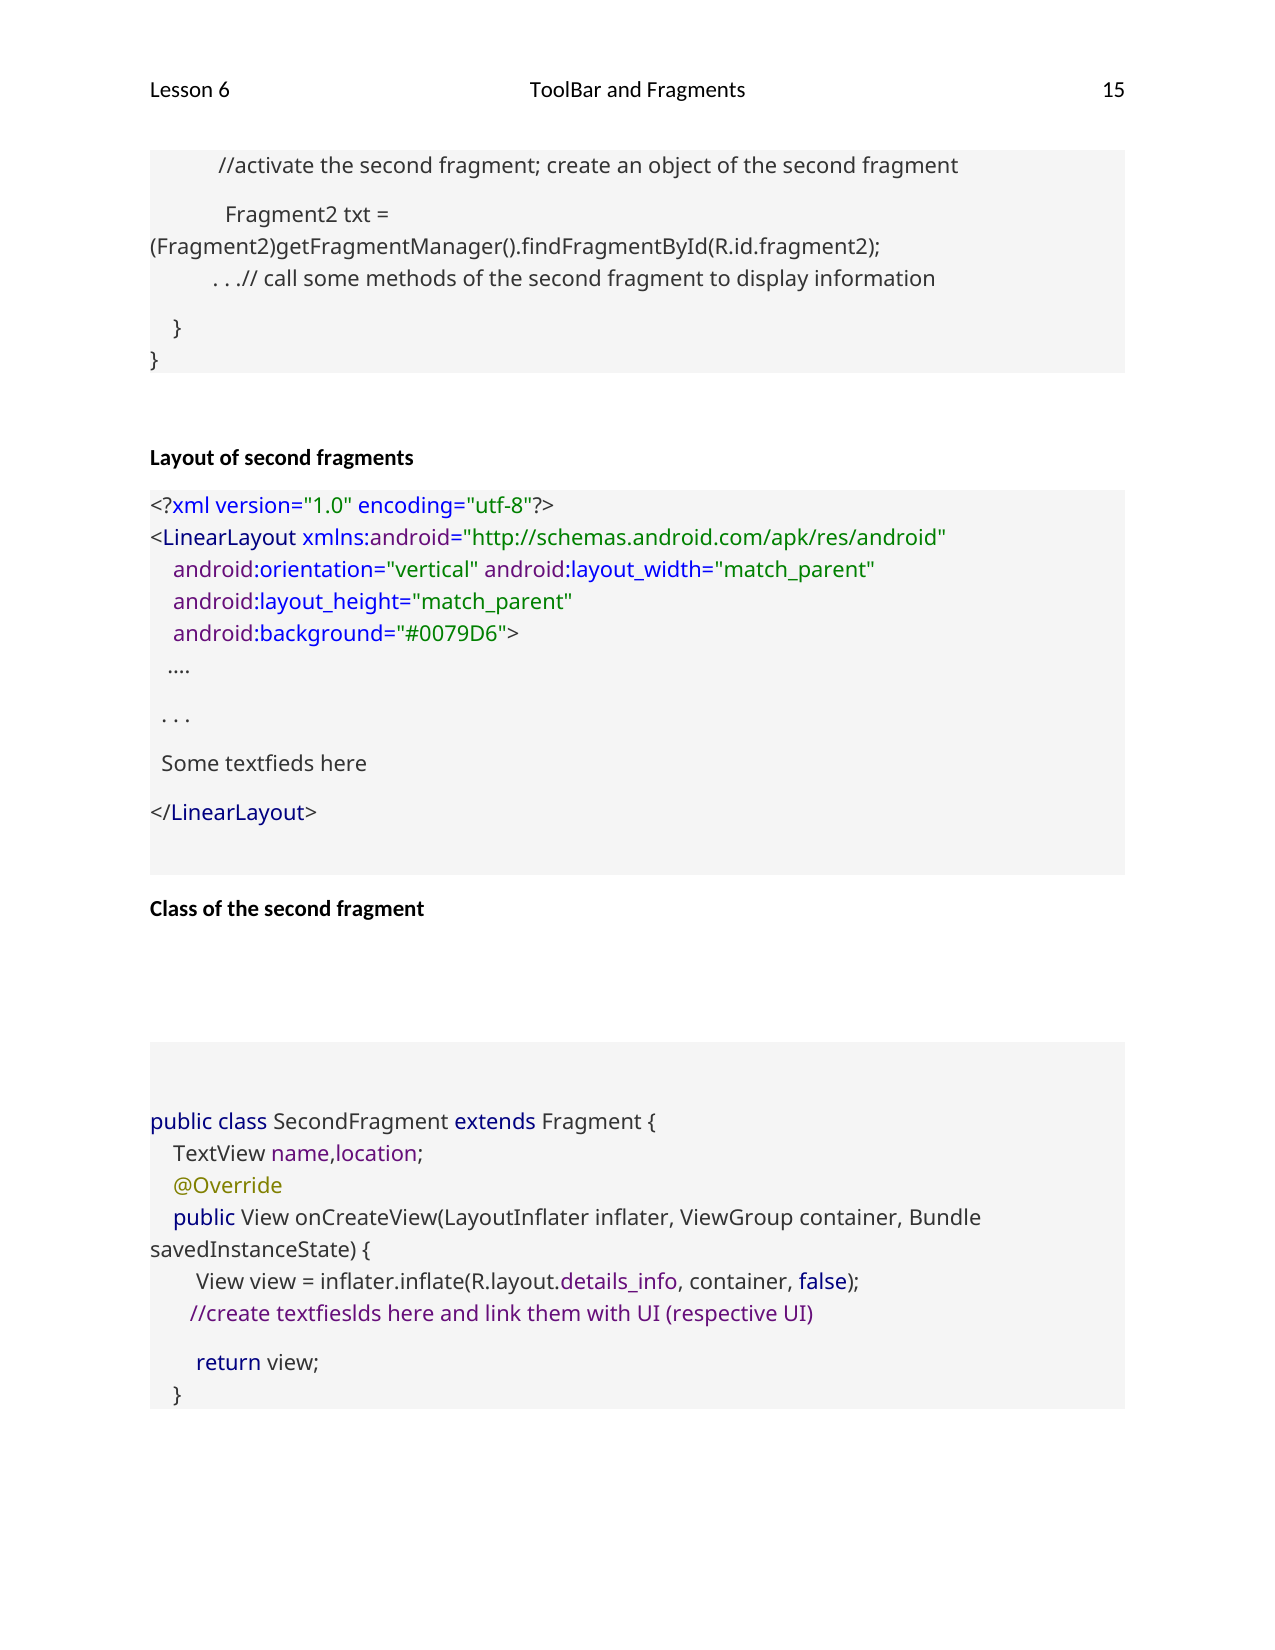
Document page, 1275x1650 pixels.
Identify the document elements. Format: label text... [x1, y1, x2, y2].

text . . . [150, 699, 1125, 729]
text } } [150, 312, 1125, 373]
text <?xml version="1.0" encoding="utf-8"?> <LinearLayout xmlns:android="http://schemas.android.com/apk/res/android" android:orientation="vertical" android:layout_width="match_parent" android:layout_height="match_parent" android:background="#0079D6"> …. [150, 490, 1125, 680]
text Class of the second fragment [150, 894, 1125, 922]
text public class SecondFragment extends Fragment { TextView name,location; @Override public View onCreateView(LayoutInflater inflater, ViewGroup container, Bundle savedInstanceState) { View view = inflater.inflate(R.layout.details_info, container, false); //create textfieslds here and link them with UI (respective UI) [150, 1042, 1125, 1328]
text return view; } [150, 1347, 1125, 1409]
text Some textfieds here [150, 748, 1125, 777]
text //activate the second fragment; create an object of the second fragment [150, 150, 1125, 180]
text Layout of second fragments [150, 443, 1125, 471]
text </LinearLayout> [150, 796, 1125, 826]
text Fragment2 txt = (Fragment2)getFragmentManager().findFragmentById(R.id.fragment2); . . .// call some methods of the second fragment to display information [150, 199, 1125, 293]
